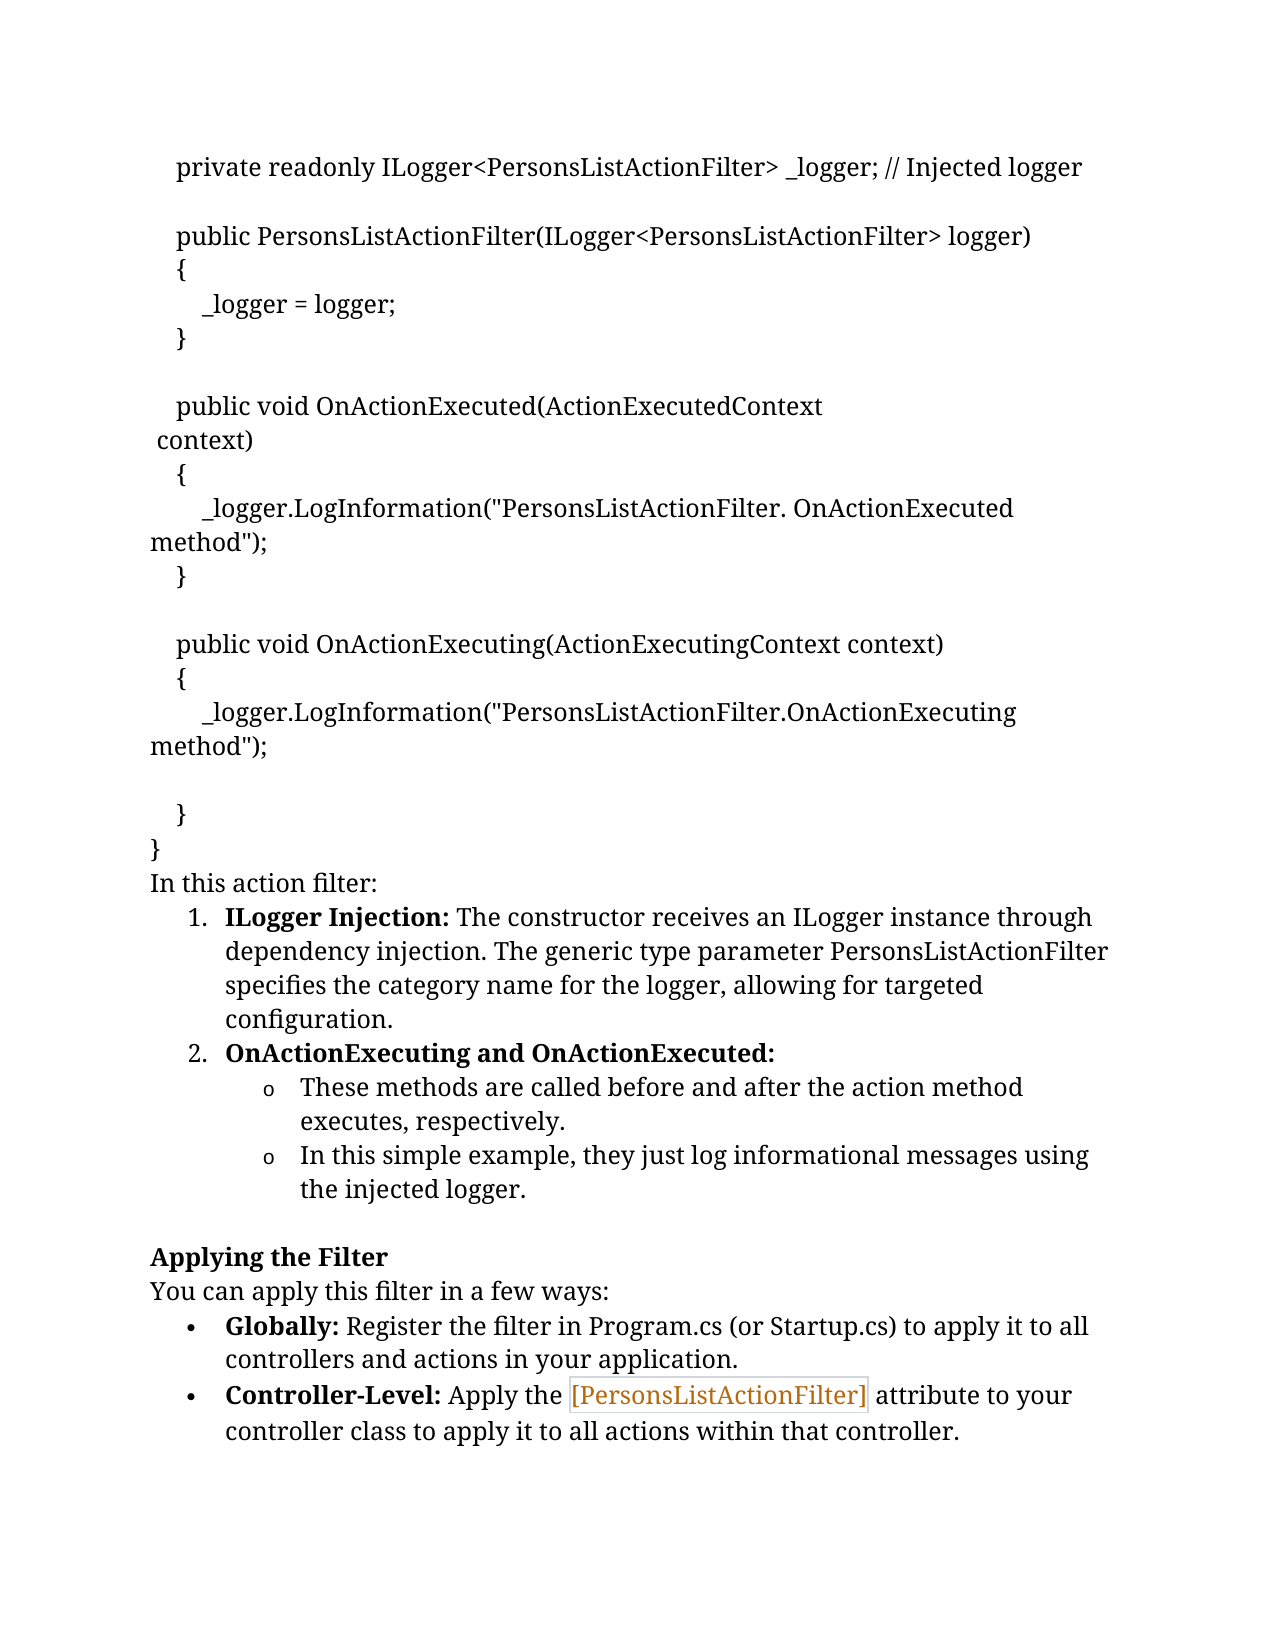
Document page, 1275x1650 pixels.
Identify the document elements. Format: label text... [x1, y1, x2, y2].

text public void OnActionExecuting(ActionExecutingContext context) [150, 627, 1125, 661]
text } [150, 559, 1125, 593]
text } [150, 797, 1125, 831]
text _logger = logger; [150, 286, 1125, 320]
text Applying the Filter [150, 1240, 1125, 1274]
text public PersonsListActionFilter(ILogger<PersonsListActionFilter> logger) [150, 218, 1125, 252]
text In this action filter: [150, 865, 1125, 899]
list ILogger Injection: The constructor receives an ILogger instance through dependency injection. The generic type parameter PersonsListActionFilter specifies the category name for the logger, allowing for targeted configuration. [187, 899, 1125, 1036]
text _logger.LogInformation("PersonsListActionFilter.OnActionExecuting method"); [150, 695, 1125, 763]
text { [150, 661, 1125, 695]
text context) [150, 422, 1125, 457]
text You can apply this filter in a few ways: [150, 1274, 1125, 1308]
text { [150, 252, 1125, 286]
text } [150, 320, 1125, 354]
text { [150, 457, 1125, 491]
list Controller-Level: Apply the [PersonsListActionFilter] attribute to your controller class to apply it to all actions within that controller. [187, 1376, 1125, 1447]
text public void OnActionExecuted(ActionExecutedContext [150, 388, 1125, 422]
text } [150, 831, 1125, 865]
list In this simple example, they just log informational messages using the injected logger. [262, 1138, 1125, 1206]
text _logger.LogInformation("PersonsListActionFilter. OnActionExecuted method"); [150, 491, 1125, 559]
list Globally: Register the filter in Program.cs (or Startup.cs) to apply it to all controllers and actions in your application. [187, 1308, 1125, 1376]
text private readonly ILogger<PersonsListActionFilter> _logger; // Injected logger [150, 150, 1125, 184]
list OnActionExecuting and OnActionExecuted: [187, 1036, 1125, 1070]
list These methods are called before and after the action method executes, respectively. [262, 1070, 1125, 1138]
